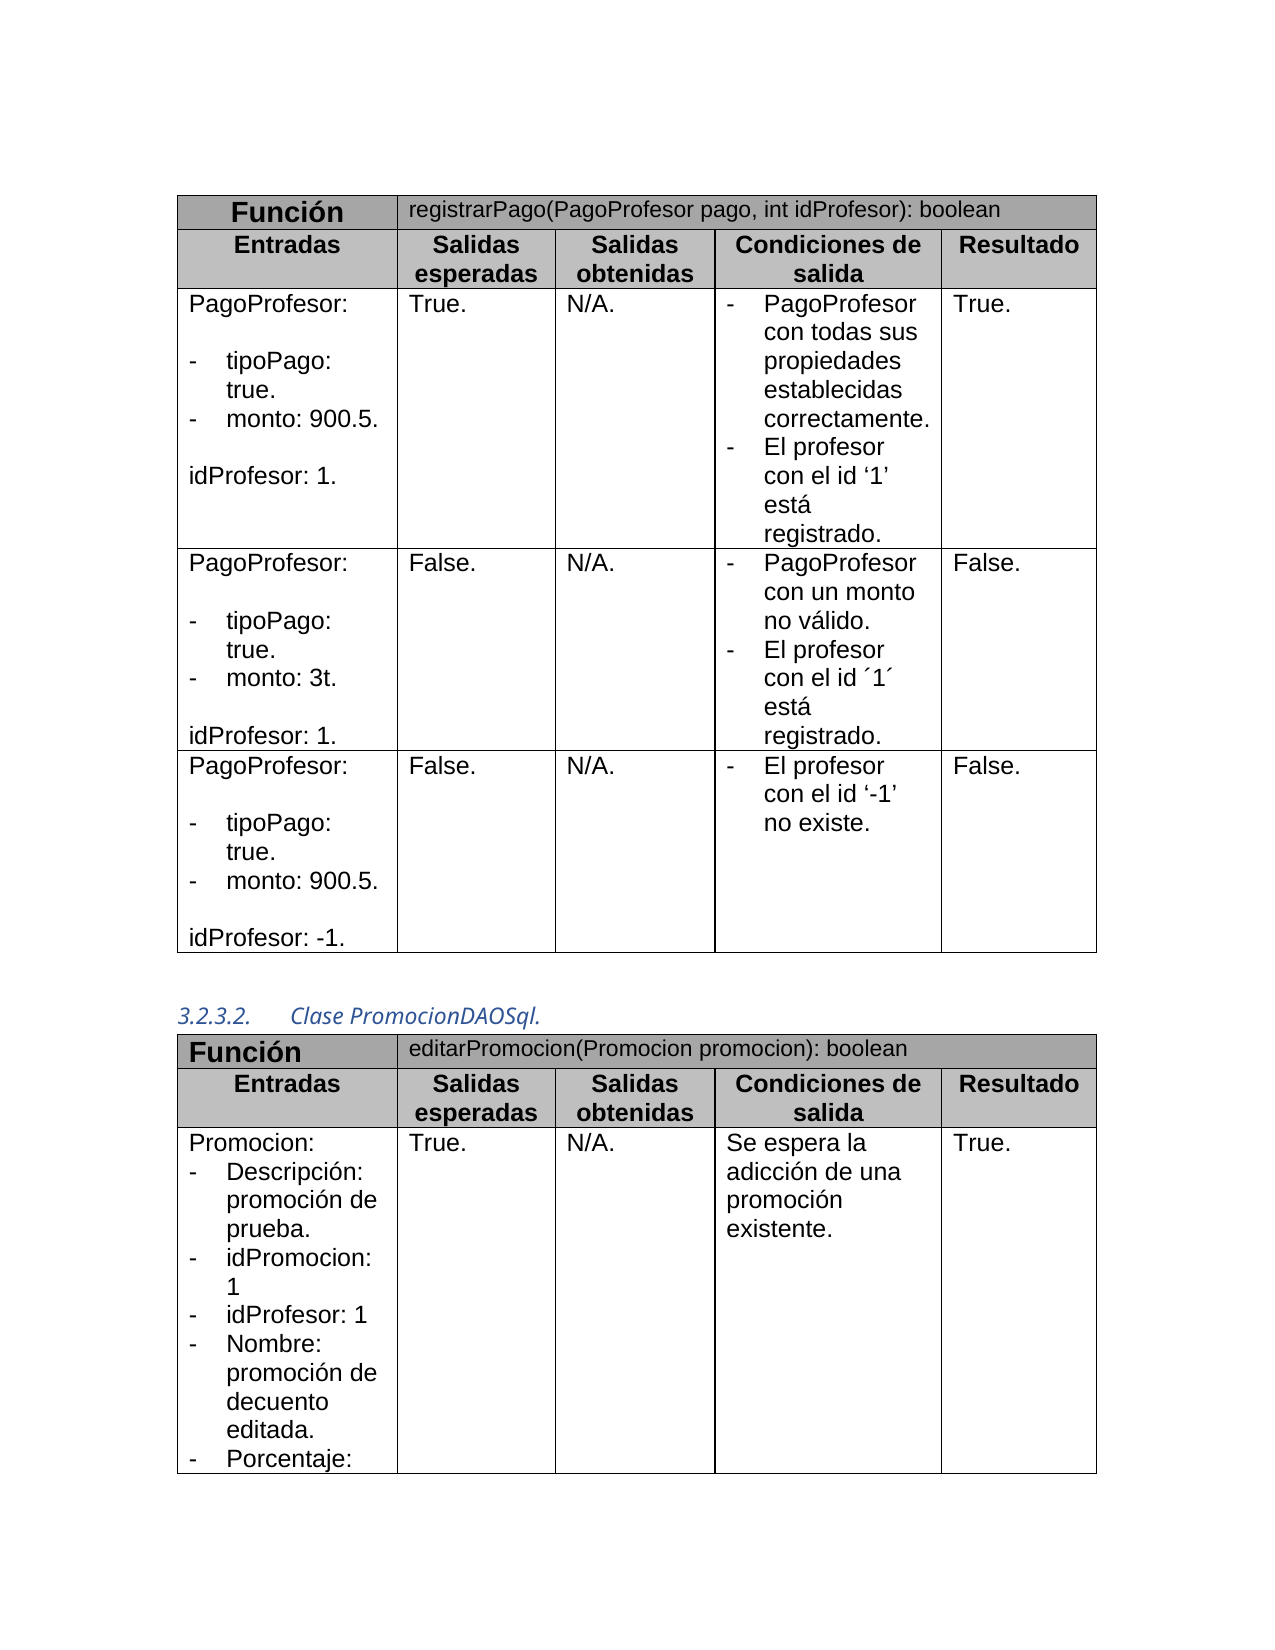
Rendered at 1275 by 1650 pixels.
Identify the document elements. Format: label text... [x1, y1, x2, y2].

table_cell True. [942, 1128, 1096, 1473]
table_cell False. [942, 751, 1096, 952]
table_cell Resultado [942, 230, 1096, 288]
table_cell False. [398, 751, 555, 952]
table_cell Entradas [178, 1069, 397, 1127]
table_cell Condiciones de salida [716, 1069, 941, 1127]
table_cell PagoProfesor: tipoPago: true. monto: 900.5. idProfesor: 1. [178, 289, 397, 547]
table_cell False. [398, 549, 555, 750]
table_cell PagoProfesor con un monto no válido. El profesor con el id ´1´ está registrado. [716, 549, 941, 750]
table_cell PagoProfesor: tipoPago: true. monto: 900.5. idProfesor: -1. [178, 751, 397, 952]
table_cell El profesor con el id ‘-1’ no existe. [716, 751, 941, 952]
table_cell Entradas [178, 230, 397, 288]
table_cell N/A. [556, 751, 714, 952]
table_cell N/A. [556, 1128, 714, 1473]
table_cell Salidas obtenidas [556, 1069, 714, 1127]
subtitle Clase PromocionDAOSql. [177, 1000, 1098, 1031]
table_cell Salidas esperadas [398, 1069, 555, 1127]
table_cell Condiciones de salida [716, 230, 941, 288]
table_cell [178, 1128, 397, 1473]
table_cell True. [398, 1128, 555, 1473]
table_cell PagoProfesor: tipoPago: true. monto: 3t. idProfesor: 1. [178, 549, 397, 750]
table_cell Salidas obtenidas [556, 230, 714, 288]
table_cell Salidas esperadas [398, 230, 555, 288]
table_cell True. [398, 289, 555, 547]
table_cell True. [942, 289, 1096, 547]
table_cell False. [942, 549, 1096, 750]
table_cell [716, 1128, 941, 1473]
table_header editarPromocion(Promocion promocion): boolean [398, 1035, 1096, 1068]
table_cell N/A. [556, 549, 714, 750]
table_header Función [178, 1035, 397, 1068]
table_cell PagoProfesor con todas sus propiedades establecidas correctamente. El profesor con el id ‘1’ está registrado. [716, 289, 941, 547]
table_cell N/A. [556, 289, 714, 547]
table_cell Resultado [942, 1069, 1096, 1127]
table_header Función [178, 196, 397, 229]
table_header registrarPago(PagoProfesor pago, int idProfesor): boolean [398, 196, 1096, 229]
